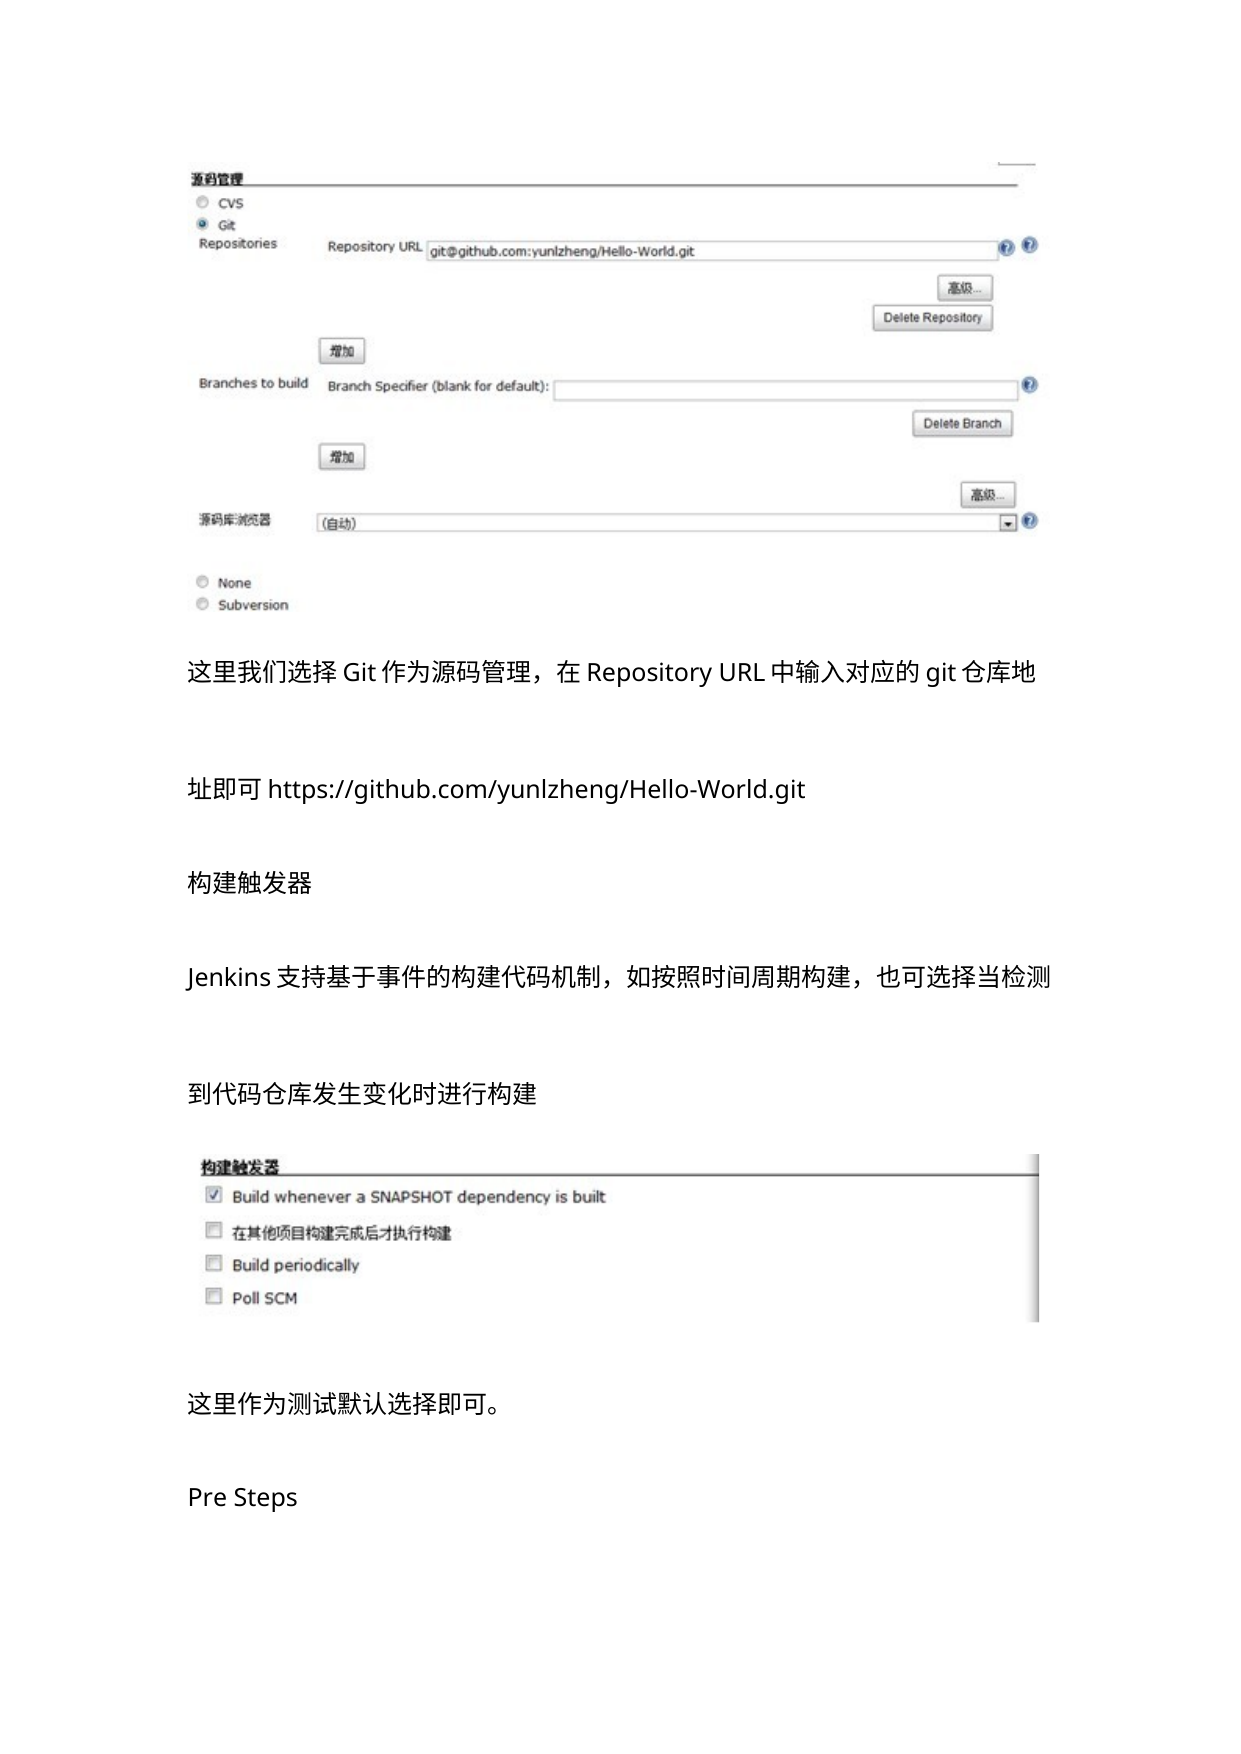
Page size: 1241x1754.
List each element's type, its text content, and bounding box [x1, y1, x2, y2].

text Jenkins支持基于事件的构建代码机制，如按照时间周期构建，也可选择当检测到代码仓库发生变化时进行构建 [187, 943, 1053, 1125]
text 这里作为测试默认选择即可。 [187, 1370, 1053, 1435]
picture [187, 162, 1050, 612]
text 这里我们选择Git作为源码管理，在Repository URL中输入对应的git仓库地址即可https://github.com/yunlzheng/Hello-World.git [187, 638, 1053, 820]
text 构建触发器 [187, 849, 1053, 914]
text Pre Steps [187, 1464, 1053, 1529]
picture [187, 1154, 1040, 1324]
